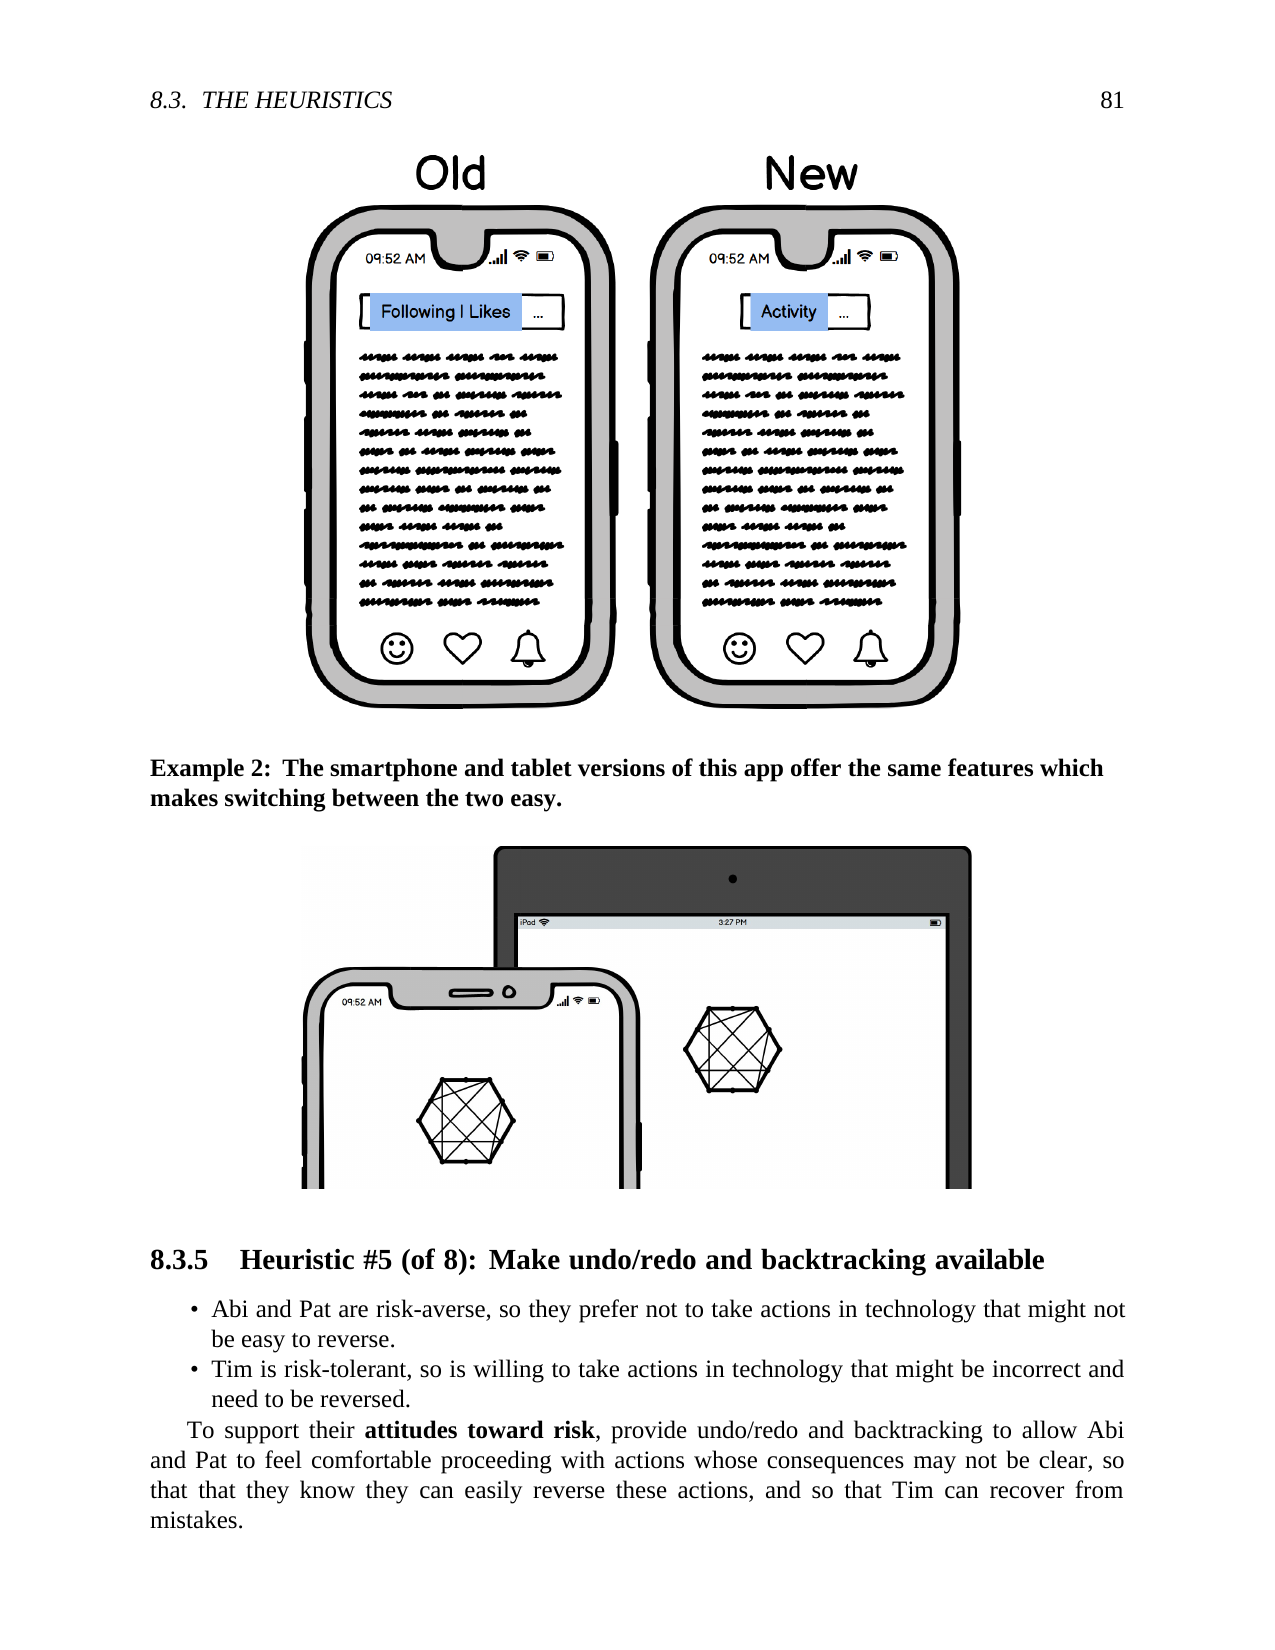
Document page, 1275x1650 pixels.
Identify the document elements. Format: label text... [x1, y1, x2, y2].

list Tim is risk-tolerant, so is willing to take actions in technology that might be incorrect and need to be reversed. [190, 1354, 1125, 1413]
list Abi and Pat are risk-averse, so they prefer not to take actions in technology that might not be easy to reverse. [190, 1294, 1125, 1353]
text Example 2: The smartphone and tablet versions of this app offer the same features which makes switching between the two easy. [150, 753, 1168, 812]
picture [303, 155, 962, 709]
subtitle Heuristic #5 (of 8): Make undo/redo and backtracking available [150, 1242, 1223, 1276]
text To support their attitudes toward risk, provide undo/redo and backtracking to allow Abi and Pat to feel comfortable proceeding with actions whose consequences may not be clear, so that that they know they can easily reverse these actions, and so that Tim can recover from mistakes. [150, 1415, 1125, 1534]
picture [301, 846, 972, 1189]
